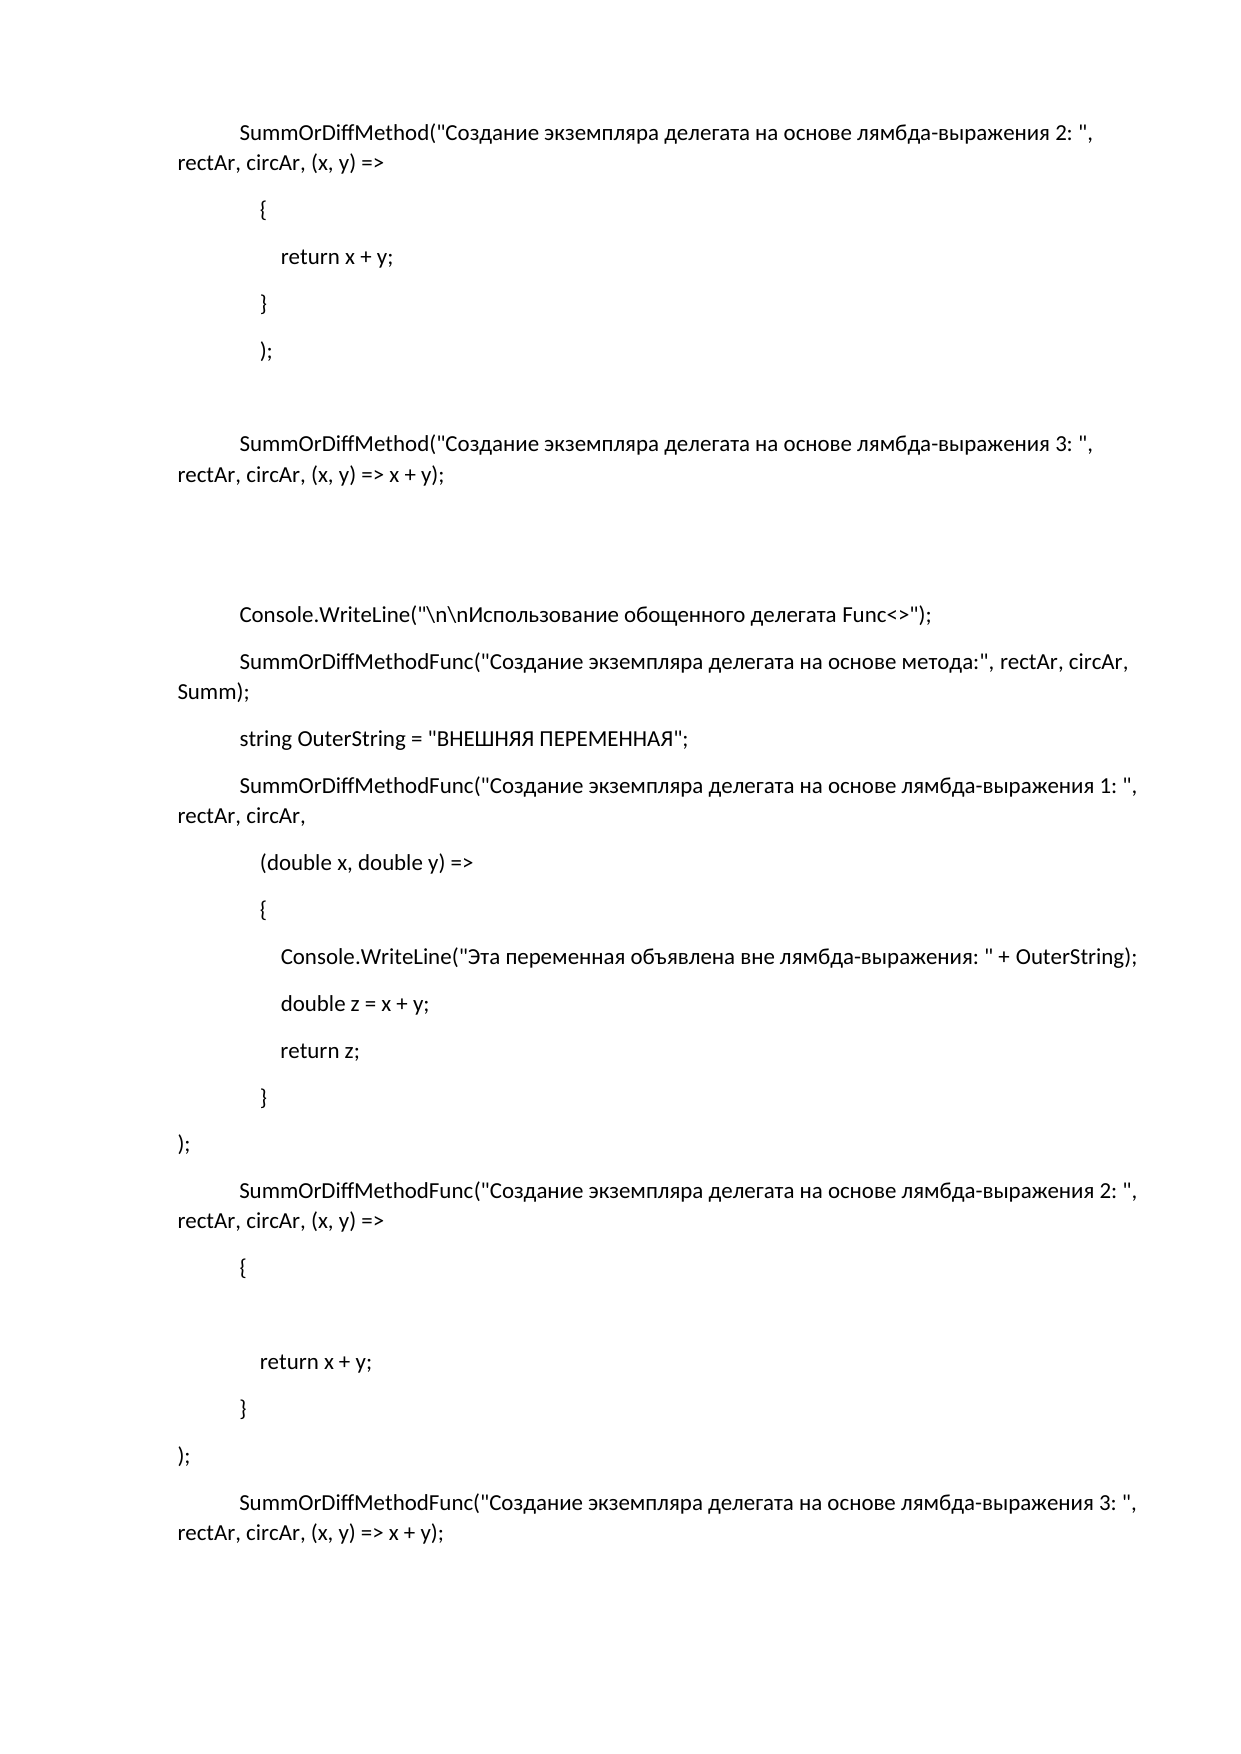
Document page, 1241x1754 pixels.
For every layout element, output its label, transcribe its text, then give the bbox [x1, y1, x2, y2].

text double z = x + y; [177, 989, 1152, 1017]
text } [177, 1394, 1152, 1422]
text { [177, 1253, 1152, 1282]
text { [177, 895, 1152, 923]
text SummOrDiffMethod("Создание экземпляра делегата на основе лямбда-выражения 2: ", rectAr, circAr, (x, y) => [177, 118, 1152, 176]
text ); [177, 1441, 1152, 1469]
text return x + y; [177, 1347, 1152, 1375]
text SummOrDiffMethod("Создание экземпляра делегата на основе лямбда-выражения 3: ", rectAr, circAr, (x, y) => x + y); [177, 429, 1152, 488]
text } [177, 289, 1152, 317]
text SummOrDiffMethodFunc("Создание экземпляра делегата на основе метода:", rectAr, circAr, Summ); [177, 647, 1152, 706]
text SummOrDiffMethodFunc("Создание экземпляра делегата на основе лямбда-выражения 3: ", rectAr, circAr, (x, y) => x + y); [177, 1488, 1152, 1546]
text return x + y; [177, 242, 1152, 270]
text ); [177, 336, 1152, 364]
text ); [177, 1129, 1152, 1158]
text Console.WriteLine("\n\nИспользование обощенного делегата Func<>"); [177, 600, 1152, 628]
text return z; [177, 1036, 1152, 1064]
text Console.WriteLine("Эта переменная объявлена вне лямбда-выражения: " + OuterString); [177, 942, 1152, 970]
text SummOrDiffMethodFunc("Создание экземпляра делегата на основе лямбда-выражения 1: ", rectAr, circAr, [177, 771, 1152, 829]
text string OuterString = "ВНЕШНЯЯ ПЕРЕМЕННАЯ"; [177, 724, 1152, 752]
text } [177, 1083, 1152, 1111]
text SummOrDiffMethodFunc("Создание экземпляра делегата на основе лямбда-выражения 2: ", rectAr, circAr, (x, y) => [177, 1176, 1152, 1235]
text (double x, double y) => [177, 848, 1152, 876]
text { [177, 195, 1152, 223]
